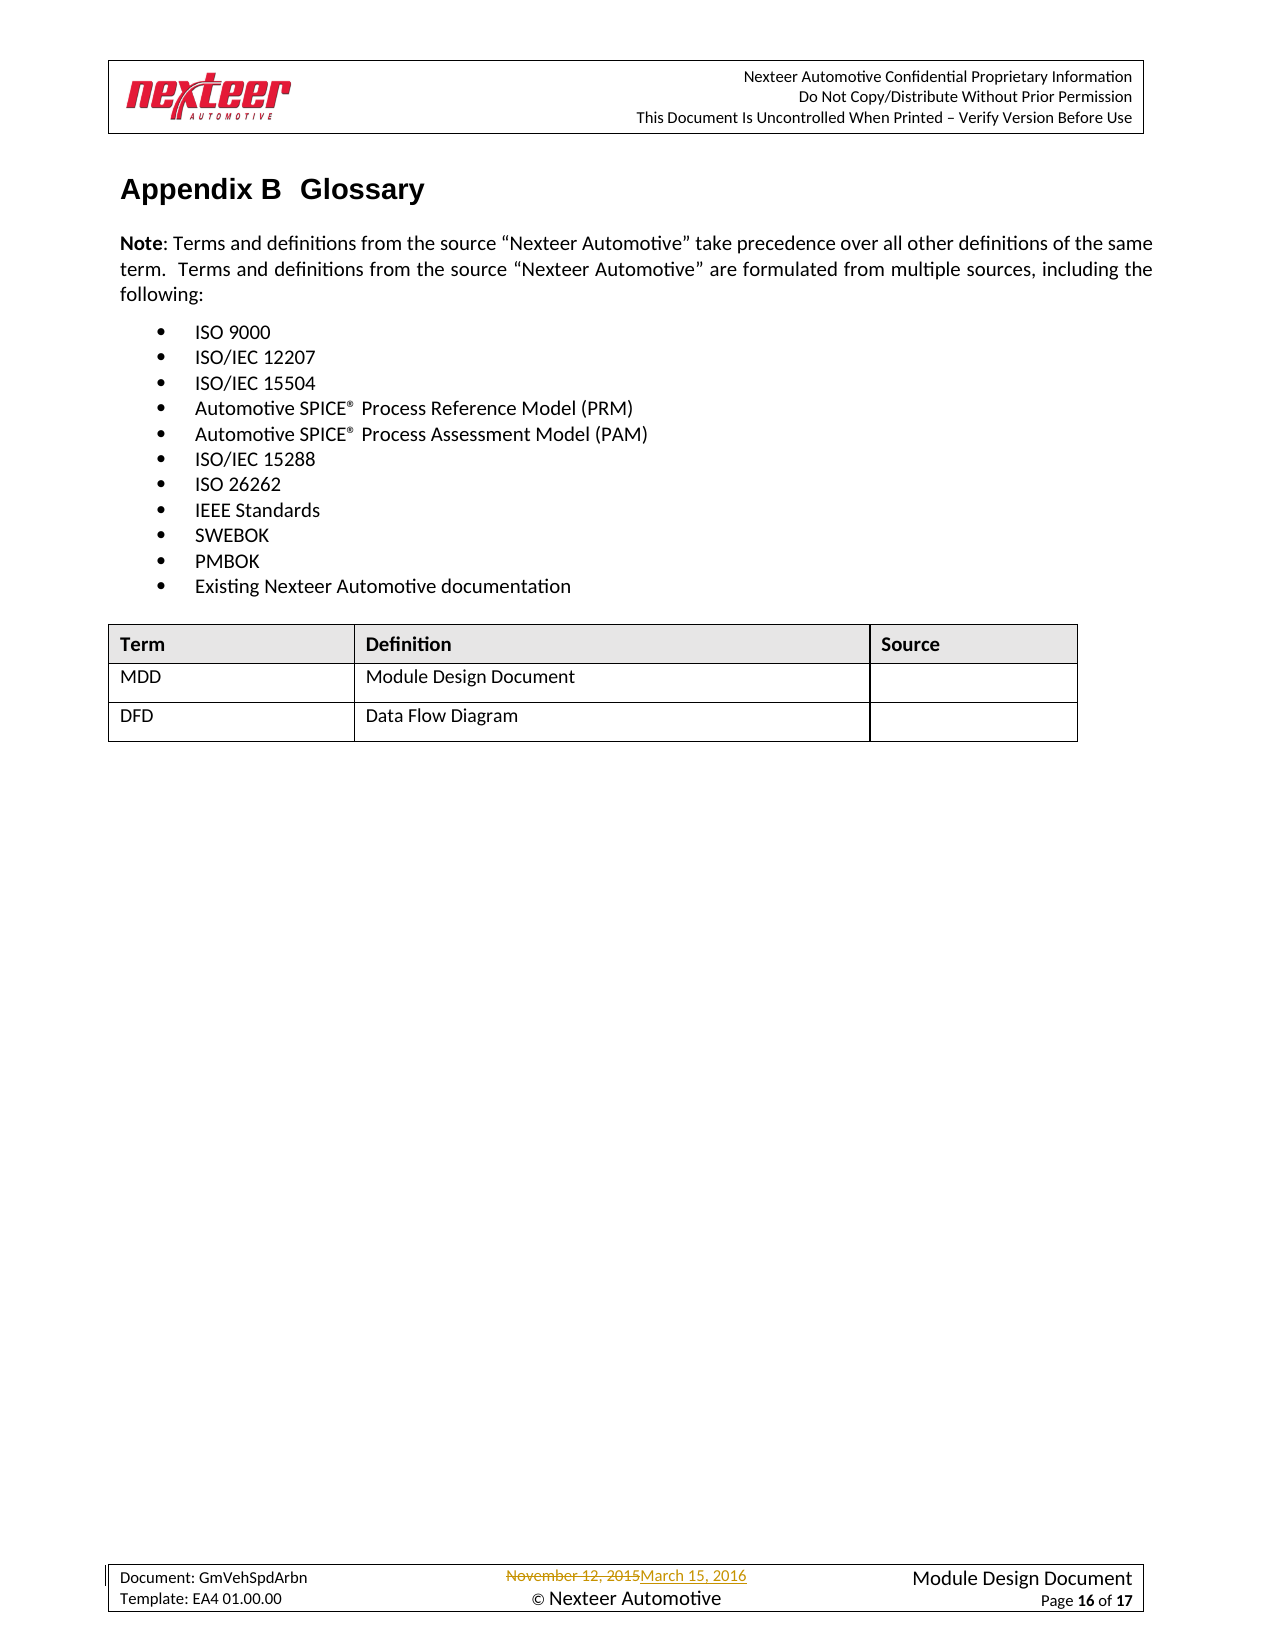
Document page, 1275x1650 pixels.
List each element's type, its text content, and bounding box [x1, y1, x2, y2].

table_cell Module Design Document [355, 664, 869, 702]
table_cell Data Flow Diagram [355, 703, 869, 741]
list PMBOK [157, 548, 1155, 573]
list ISO 26262 [157, 472, 1155, 497]
text Note: Terms and definitions from the source “Nexteer Automotive” take precedence over all other definitions of the same term. Terms and definitions from the source “Nexteer Automotive” are formulated from multiple sources, including the following: [120, 230, 1155, 307]
table_header Definition [355, 625, 869, 663]
table_cell [871, 703, 1077, 741]
list ISO/IEC 12207 [157, 344, 1155, 370]
table_header Source [871, 625, 1077, 663]
list ISO/IEC 15288 [157, 446, 1155, 472]
list IEEE Standards [157, 497, 1155, 522]
list Automotive SPICE® Process Assessment Model (PAM) [157, 421, 1155, 446]
subtitle Glossary [120, 172, 1155, 205]
picture [120, 61, 295, 133]
list SWEBOK [157, 522, 1155, 548]
list ISO/IEC 15504 [157, 370, 1155, 395]
table_cell MDD [109, 664, 354, 702]
list Automotive SPICE® Process Reference Model (PRM) [157, 395, 1155, 421]
list Existing Nexteer Automotive documentation [157, 573, 1155, 599]
table_cell DFD [109, 703, 354, 741]
table_header Term [109, 625, 354, 663]
table_cell [871, 664, 1077, 702]
list ISO 9000 [157, 319, 1155, 344]
